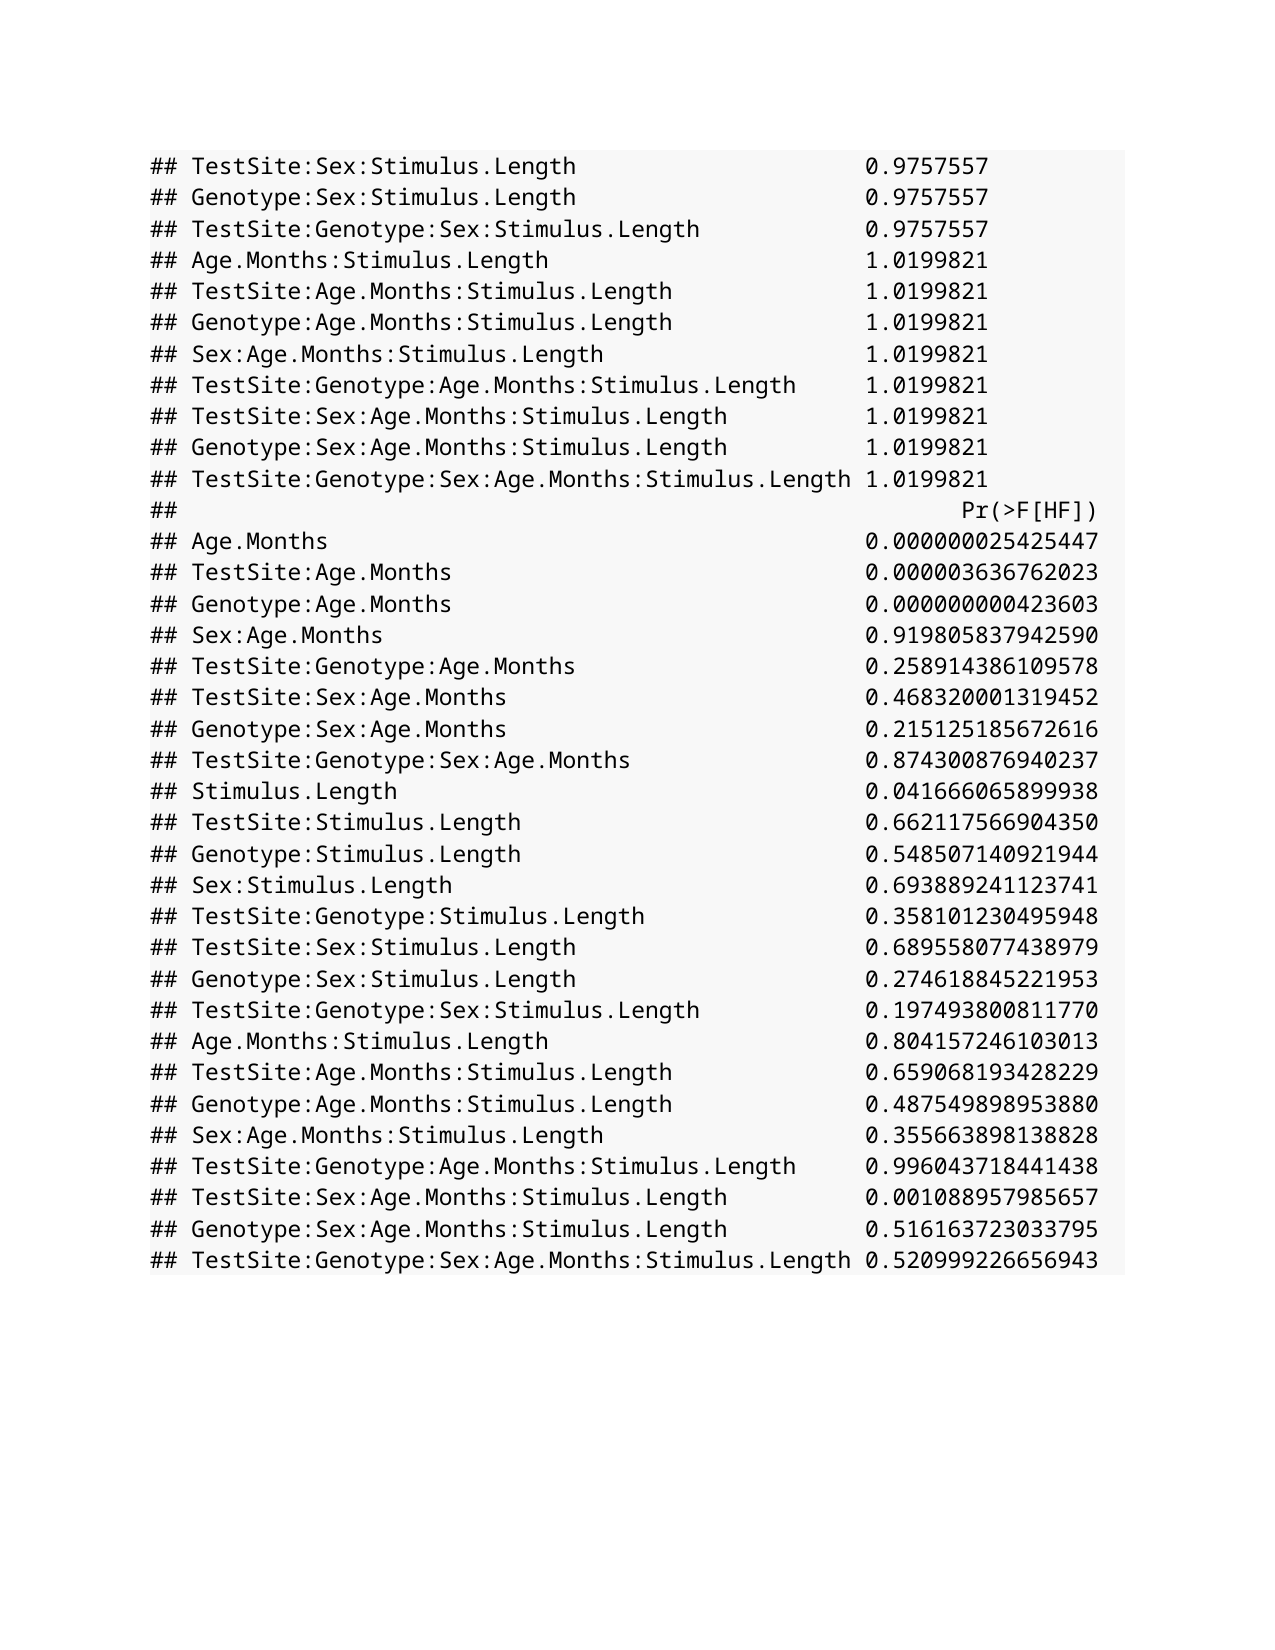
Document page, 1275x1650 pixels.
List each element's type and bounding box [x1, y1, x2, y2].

text [150, 150, 1125, 1275]
